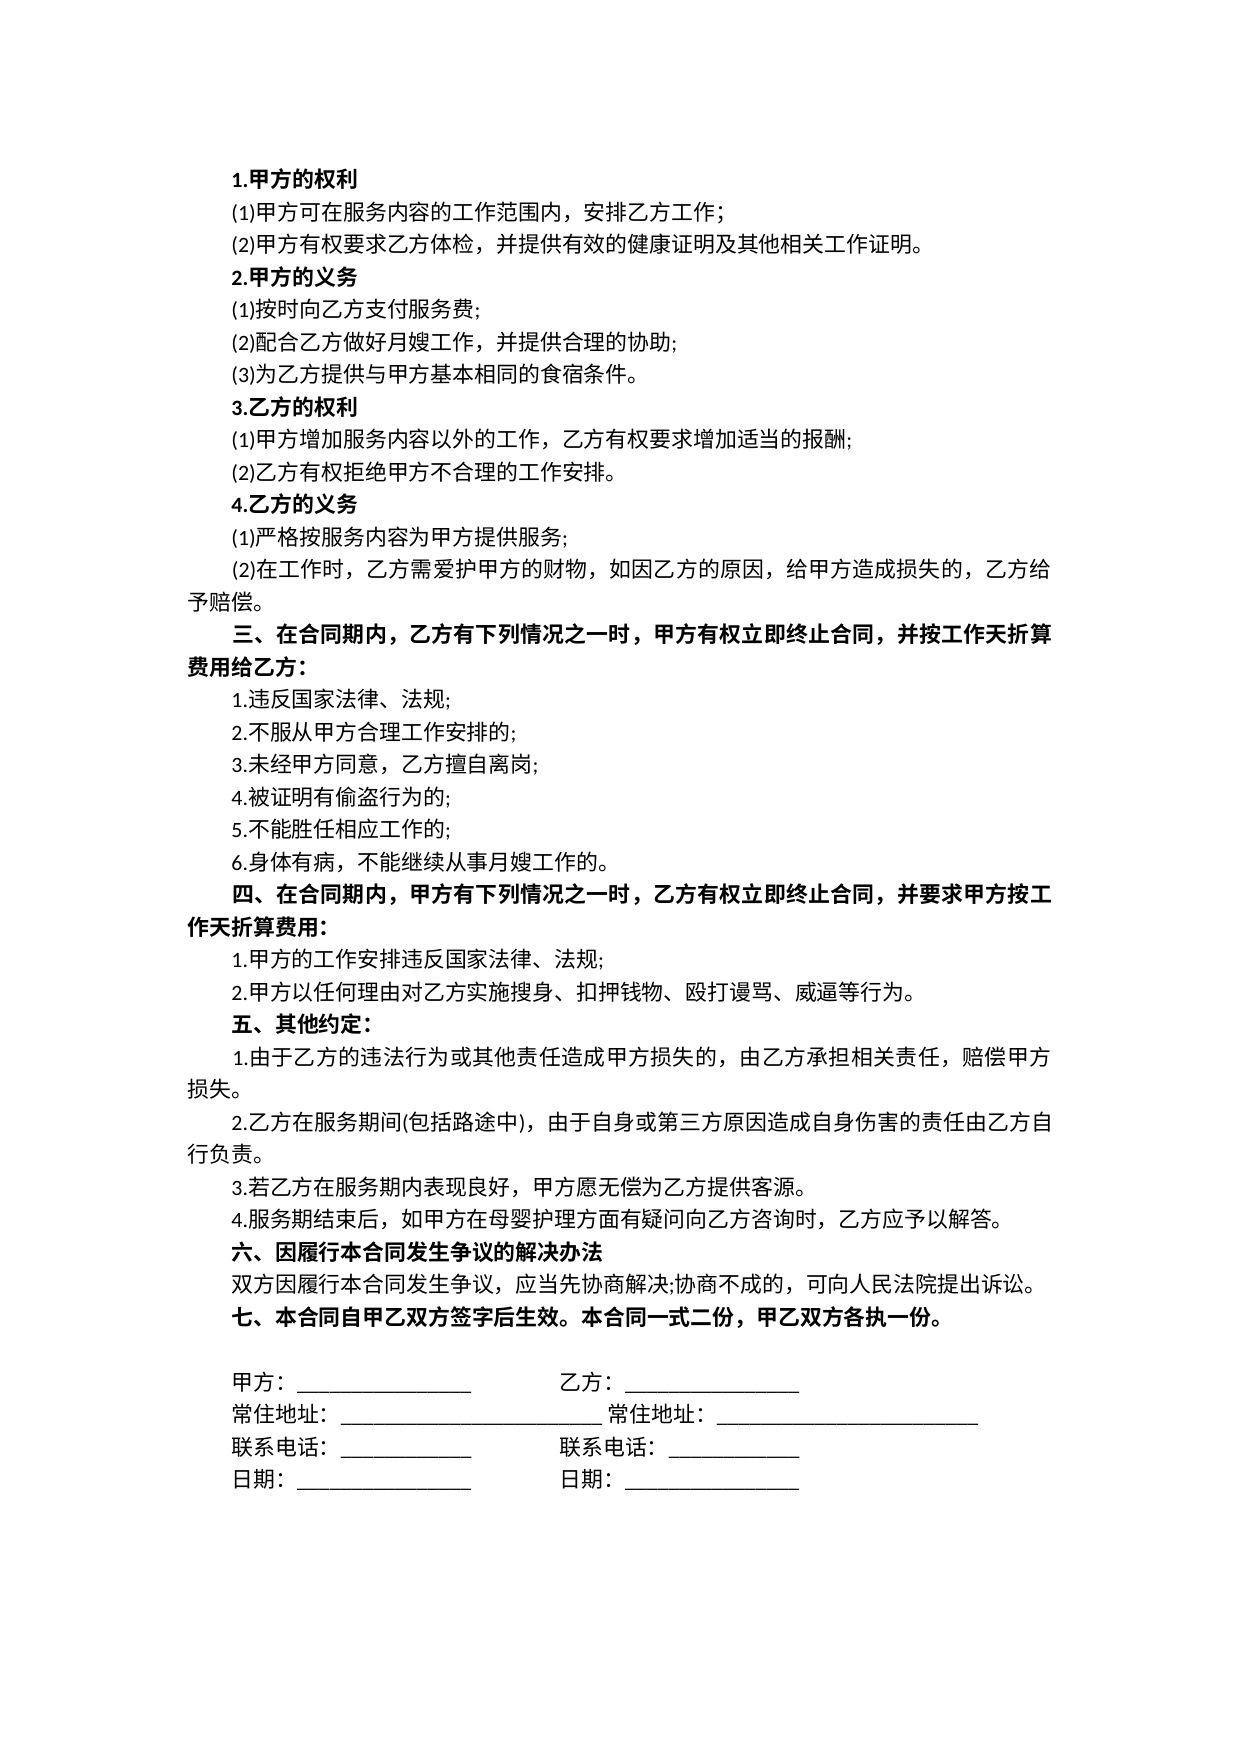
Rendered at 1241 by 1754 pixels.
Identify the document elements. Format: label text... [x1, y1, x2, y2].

text 1.甲方的工作安排违反国家法律、法规; [187, 942, 1053, 974]
text 2.乙方在服务期间(包括路途中)，由于自身或第三方原因造成自身伤害的责任由乙方自行负责。 [187, 1104, 1053, 1169]
text 七、本合同自甲乙双方签字后生效。本合同一式二份，甲乙双方各执一份。 [187, 1299, 1053, 1332]
text (3)为乙方提供与甲方基本相同的食宿条件。 [187, 357, 1053, 389]
text (1)甲方增加服务内容以外的工作，乙方有权要求增加适当的报酬; [187, 422, 1053, 454]
text 常住地址：________________________ 常住地址：________________________ [187, 1397, 1053, 1429]
text 六、因履行本合同发生争议的解决办法 [187, 1234, 1053, 1267]
text 6.身体有病，不能继续从事月嫂工作的。 [187, 844, 1053, 877]
text (1)按时向乙方支付服务费; [187, 292, 1053, 324]
text 三、在合同期内，乙方有下列情况之一时，甲方有权立即终止合同，并按工作天折算费用给乙方： [187, 617, 1053, 682]
text 3.若乙方在服务期内表现良好，甲方愿无偿为乙方提供客源。 [187, 1169, 1053, 1202]
text (2)乙方有权拒绝甲方不合理的工作安排。 [187, 454, 1053, 487]
text 双方因履行本合同发生争议，应当先协商解决;协商不成的，可向人民法院提出诉讼。 [187, 1267, 1053, 1299]
text (2)配合乙方做好月嫂工作，并提供合理的协助; [187, 324, 1053, 357]
text 联系电话：____________ 联系电话：____________ [187, 1429, 1053, 1462]
text 4.被证明有偷盗行为的; [187, 779, 1053, 812]
text (2)在工作时，乙方需爱护甲方的财物，如因乙方的原因，给甲方造成损失的，乙方给予赔偿。 [187, 552, 1053, 617]
text 日期：________________ 日期：________________ [187, 1462, 1053, 1494]
text 四、在合同期内，甲方有下列情况之一时，乙方有权立即终止合同，并要求甲方按工作天折算费用： [187, 877, 1053, 942]
text 5.不能胜任相应工作的; [187, 812, 1053, 844]
text (1)甲方可在服务内容的工作范围内，安排乙方工作； [187, 194, 1053, 227]
text 1.甲方的权利 [187, 162, 1053, 194]
text 2.甲方的义务 [187, 259, 1053, 292]
text 3.乙方的权利 [187, 389, 1053, 422]
text (1)严格按服务内容为甲方提供服务; [187, 519, 1053, 552]
text 1.由于乙方的违法行为或其他责任造成甲方损失的，由乙方承担相关责任，赔偿甲方损失。 [187, 1039, 1053, 1104]
text 4.服务期结束后，如甲方在母婴护理方面有疑问向乙方咨询时，乙方应予以解答。 [187, 1202, 1053, 1234]
text 甲方：________________ 乙方：________________ [187, 1364, 1053, 1397]
text 五、其他约定： [187, 1007, 1053, 1039]
text 3.未经甲方同意，乙方擅自离岗; [187, 747, 1053, 779]
text 1.违反国家法律、法规; [187, 682, 1053, 714]
text (2)甲方有权要求乙方体检，并提供有效的健康证明及其他相关工作证明。 [187, 227, 1053, 259]
text 4.乙方的义务 [187, 487, 1053, 519]
text 2.不服从甲方合理工作安排的; [187, 714, 1053, 747]
text 2.甲方以任何理由对乙方实施搜身、扣押钱物、殴打谩骂、威逼等行为。 [187, 974, 1053, 1007]
